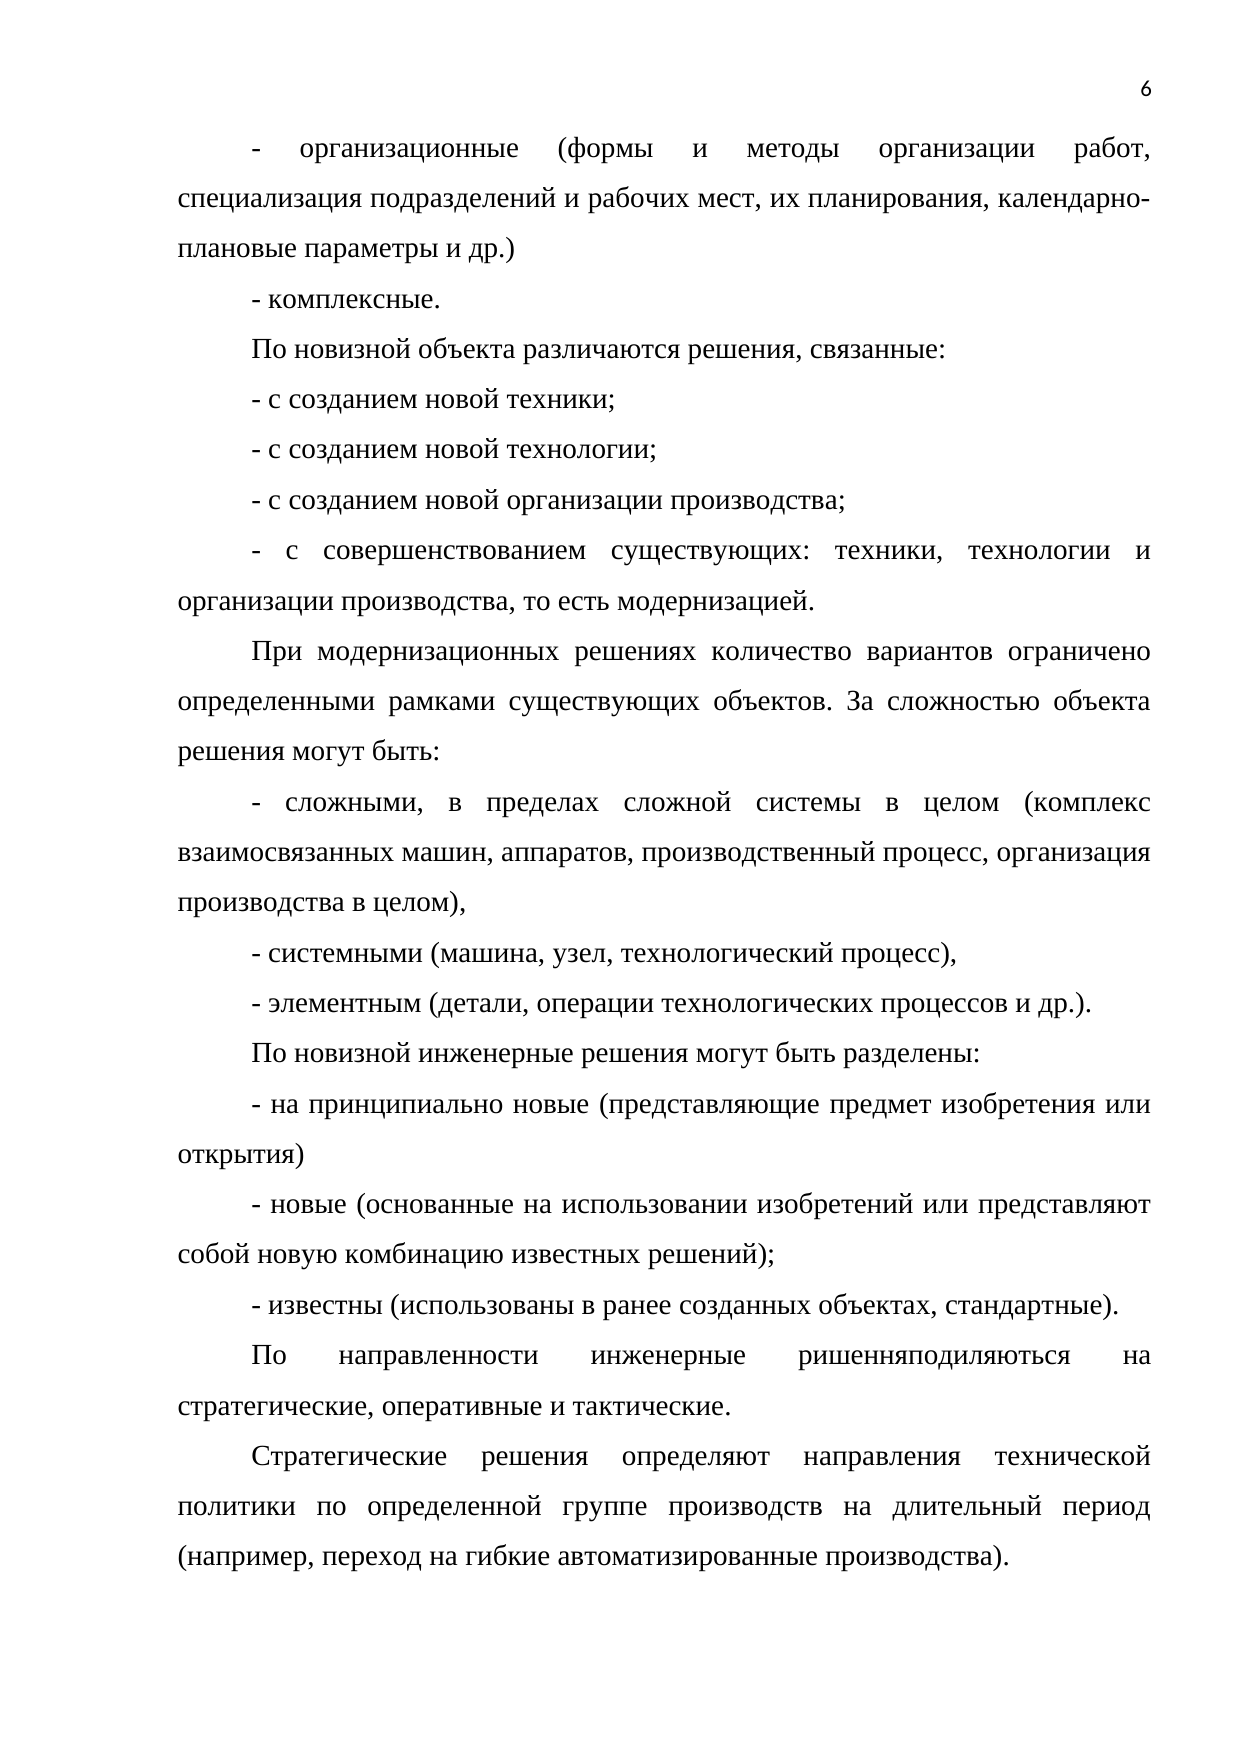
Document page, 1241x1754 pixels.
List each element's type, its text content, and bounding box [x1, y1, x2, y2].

text Стратегические решения определяют направления технической политики по определенной группе производств на длительный период (например, переход на гибкие автоматизированные производства). [177, 1438, 1152, 1572]
text - известны (использованы в ранее созданных объектах, стандартные). [177, 1287, 1152, 1321]
text - с созданием новой техники; [177, 381, 1152, 415]
text При модернизационных решениях количество вариантов ограничено определенными рамками существующих объектов. За сложностью объекта решения могут быть: [177, 633, 1152, 767]
text - с созданием новой организации производства; [177, 482, 1152, 516]
text - новые (основанные на использовании изобретений или представляют собой новую комбинацию известных решений); [177, 1186, 1152, 1270]
text - на принципиально новые (представляющие предмет изобретения или открытия) [177, 1086, 1152, 1169]
text - с созданием новой технологии; [177, 432, 1152, 465]
text - с совершенствованием существующих: техники, технологии и организации производства, то есть модернизацией. [177, 532, 1152, 616]
text - системными (машина, узел, технологический процесс), [177, 935, 1152, 968]
text - комплексные. [177, 281, 1152, 314]
text - сложными, в пределах сложной системы в целом (комплекс взаимосвязанных машин, аппаратов, производственный процесс, организация производства в целом), [177, 784, 1152, 918]
text - элементным (детали, операции технологических процессов и др.). [177, 985, 1152, 1019]
text - организационные (формы и методы организации работ, специализация подразделений и рабочих мест, их планирования, календарно-плановые параметры и др.) [177, 130, 1152, 264]
text По новизной инженерные решения могут быть разделены: [177, 1035, 1152, 1069]
text По направленности инженерные ришенняподиляються на стратегические, оперативные и тактические. [177, 1337, 1152, 1421]
text По новизной объекта различаются решения, связанные: [177, 331, 1152, 364]
